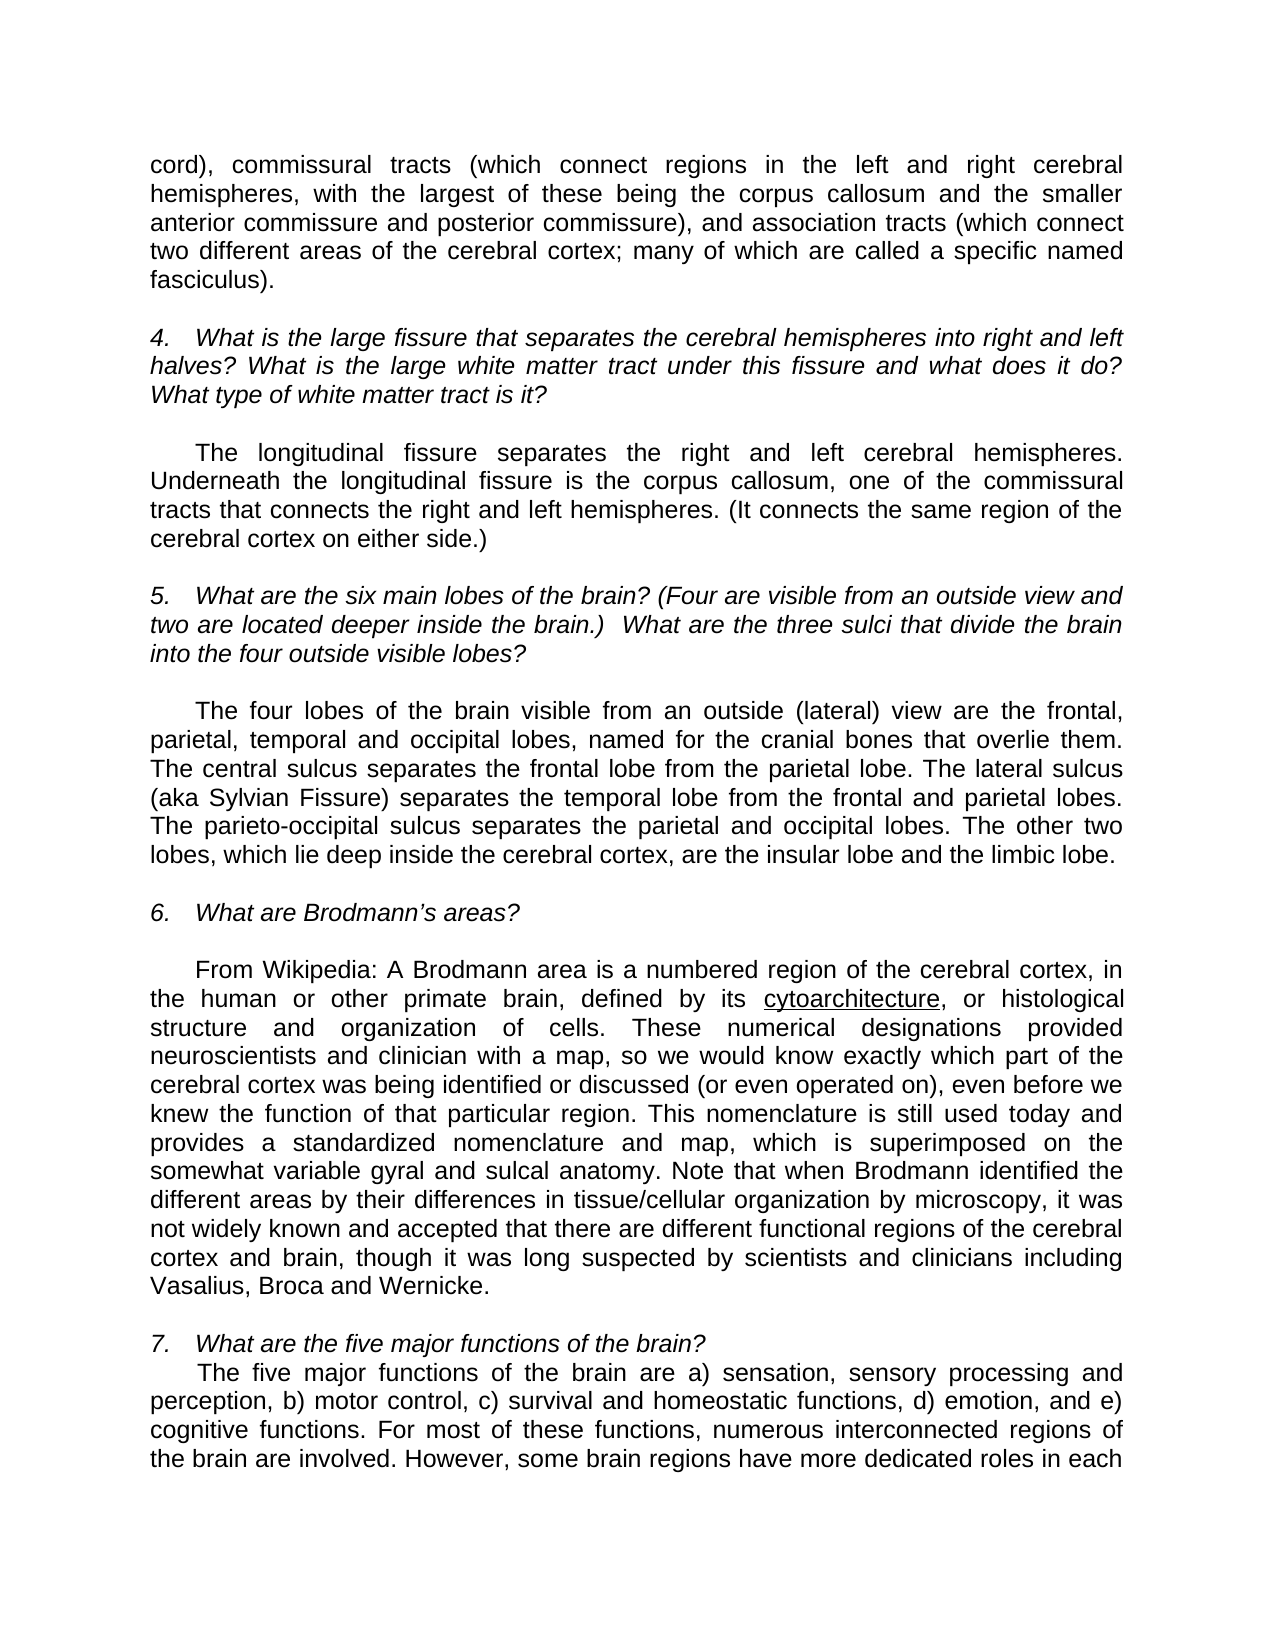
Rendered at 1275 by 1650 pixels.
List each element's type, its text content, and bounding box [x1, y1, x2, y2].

list What are the five major functions of the brain? [150, 1329, 1125, 1357]
list What are the six main lobes of the brain? (Four are visible from an outside view and two are located deeper inside the brain.) What are the three sulci that divide the brain into the four outside visible lobes? [150, 581, 1125, 667]
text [150, 150, 1125, 294]
text The longitudinal fissure separates the right and left cerebral hemispheres. Underneath the longitudinal fissure is the corpus callosum, one of the commissural tracts that connects the right and left hemispheres. (It connects the same region of the cerebral cortex on either side.) [150, 437, 1125, 552]
list What is the large fissure that separates the cerebral hemispheres into right and left halves? What is the large white matter tract under this fissure and what does it do? What type of white matter tract is it? [150, 322, 1125, 409]
text The four lobes of the brain visible from an outside (lateral) view are the frontal, parietal, temporal and occipital lobes, named for the cranial bones that overlie them. The central sulcus separates the frontal lobe from the parietal lobe. The lateral sulcus (aka Sylvian Fissure) separates the temporal lobe from the frontal and parietal lobes. The parieto-occipital sulcus separates the parietal and occipital lobes. The other two lobes, which lie deep inside the cerebral cortex, are the insular lobe and the limbic lobe. [150, 696, 1125, 869]
list What are Brodmann’s areas? [150, 897, 1125, 926]
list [150, 1357, 1125, 1472]
list From Wikipedia: A Brodmann area is a numbered region of the cerebral cortex, in the human or other primate brain, defined by its cytoarchitecture, or histological structure and organization of cells. These numerical designations provided neuroscientists and clinician with a map, so we would know exactly which part of the cerebral cortex was being identified or discussed (or even operated on), even before we knew the function of that particular region. This nomenclature is still used today and provides a standardized nomenclature and map, which is superimposed on the somewhat variable gyral and sulcal anatomy. Note that when Brodmann identified the different areas by their differences in tissue/cellular organization by microscopy, it was not widely known and accepted that there are different functional regions of the cerebral cortex and brain, though it was long suspected by scientists and clinicians including Vasalius, Broca and Wernicke. [150, 955, 1125, 1300]
